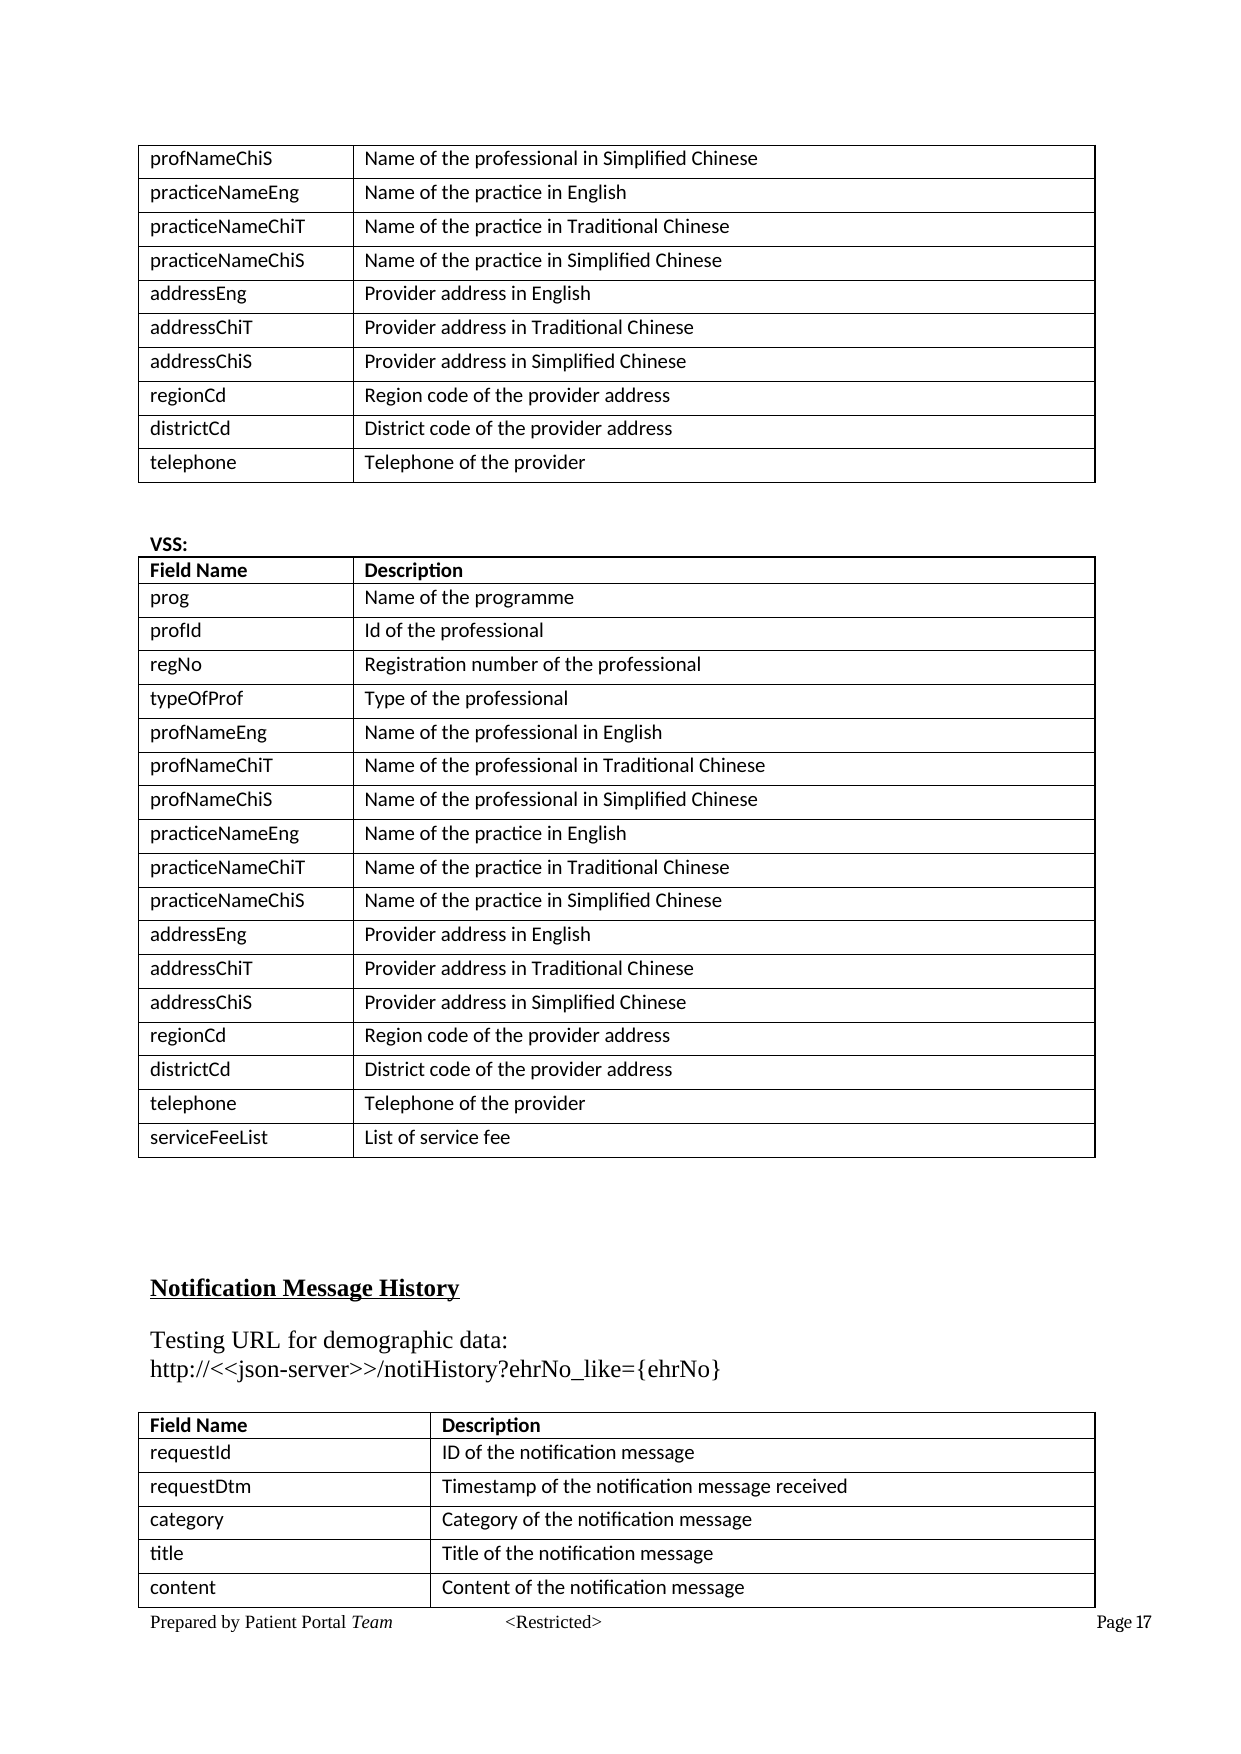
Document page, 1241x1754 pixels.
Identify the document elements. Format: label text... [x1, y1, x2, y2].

text Testing URL for demographic data: [150, 1325, 1090, 1354]
table_cell Telephone of the provider [354, 449, 1094, 482]
table_cell Title of the notification message [431, 1540, 1094, 1573]
table_cell Name of the practice in English [354, 820, 1094, 853]
text VSS: [150, 531, 1090, 556]
table_cell regionCd [139, 1023, 353, 1055]
table_cell Provider address in English [354, 281, 1094, 313]
table_cell title [139, 1540, 430, 1573]
table_cell profId [139, 618, 353, 650]
table_cell typeOfProf [139, 685, 353, 718]
table_cell practiceNameChiT [139, 854, 353, 887]
table_cell practiceNameEng [139, 179, 353, 212]
table_cell addressChiS [139, 989, 353, 1022]
table_cell Name of the practice in Simplified Chinese [354, 247, 1094, 279]
table_cell requestDtm [139, 1473, 430, 1506]
table_cell Name of the practice in Traditional Chinese [354, 854, 1094, 887]
table_cell Provider address in Traditional Chinese [354, 955, 1094, 988]
table_cell Name of the practice in Simplified Chinese [354, 888, 1094, 920]
table_cell prog [139, 584, 353, 617]
table_cell category [139, 1507, 430, 1539]
table_cell practiceNameChiS [139, 247, 353, 279]
text Notification Message History [150, 1273, 1090, 1301]
table_cell District code of the provider address [354, 1056, 1094, 1089]
table_cell Telephone of the provider [354, 1090, 1094, 1123]
table_cell Timestamp of the notification message received [431, 1473, 1094, 1506]
table_cell addressEng [139, 921, 353, 954]
table_cell Name of the professional in English [354, 719, 1094, 752]
table_cell List of service fee [354, 1124, 1094, 1157]
table_cell districtCd [139, 1056, 353, 1089]
table_cell Region code of the provider address [354, 1023, 1094, 1055]
table_cell Provider address in Simplified Chinese [354, 989, 1094, 1022]
table_header Description [431, 1413, 1094, 1438]
table_header Description [354, 558, 1094, 583]
table_cell Provider address in Simplified Chinese [354, 348, 1094, 381]
table_cell requestId [139, 1439, 430, 1472]
table_cell profNameChiS [139, 786, 353, 819]
table_cell Name of the professional in Simplified Chinese [354, 786, 1094, 819]
table_cell addressChiT [139, 955, 353, 988]
table_cell addressChiT [139, 314, 353, 347]
table_cell Name of the professional in Simplified Chinese [354, 146, 1094, 178]
text http://<<json-server>>/notiHistory?ehrNo_like={ehrNo} [150, 1354, 1090, 1383]
table_cell content [139, 1574, 430, 1607]
table_cell serviceFeeList [139, 1124, 353, 1157]
table_cell Id of the professional [354, 618, 1094, 650]
table_cell Registration number of the professional [354, 651, 1094, 684]
table_cell Type of the professional [354, 685, 1094, 718]
table_header Field Name [139, 1413, 430, 1438]
table_cell Category of the notification message [431, 1507, 1094, 1539]
table_cell Provider address in Traditional Chinese [354, 314, 1094, 347]
table_cell addressEng [139, 281, 353, 313]
table_cell regionCd [139, 382, 353, 414]
table_cell telephone [139, 449, 353, 482]
table_cell districtCd [139, 416, 353, 448]
table_cell regNo [139, 651, 353, 684]
table_cell profNameChiS [139, 146, 353, 178]
table_cell ID of the notification message [431, 1439, 1094, 1472]
table_cell District code of the provider address [354, 416, 1094, 448]
table_cell Provider address in English [354, 921, 1094, 954]
table_cell telephone [139, 1090, 353, 1123]
table_cell profNameChiT [139, 753, 353, 785]
table_cell Name of the practice in English [354, 179, 1094, 212]
table_cell Name of the professional in Traditional Chinese [354, 753, 1094, 785]
table_cell Region code of the provider address [354, 382, 1094, 414]
table_cell addressChiS [139, 348, 353, 381]
table_cell profNameEng [139, 719, 353, 752]
table_cell practiceNameChiT [139, 213, 353, 246]
table_cell practiceNameChiS [139, 888, 353, 920]
table_header Field Name [139, 558, 353, 583]
table_cell Content of the notification message [431, 1574, 1094, 1607]
table_cell Name of the programme [354, 584, 1094, 617]
table_cell practiceNameEng [139, 820, 353, 853]
table_cell Name of the practice in Traditional Chinese [354, 213, 1094, 246]
